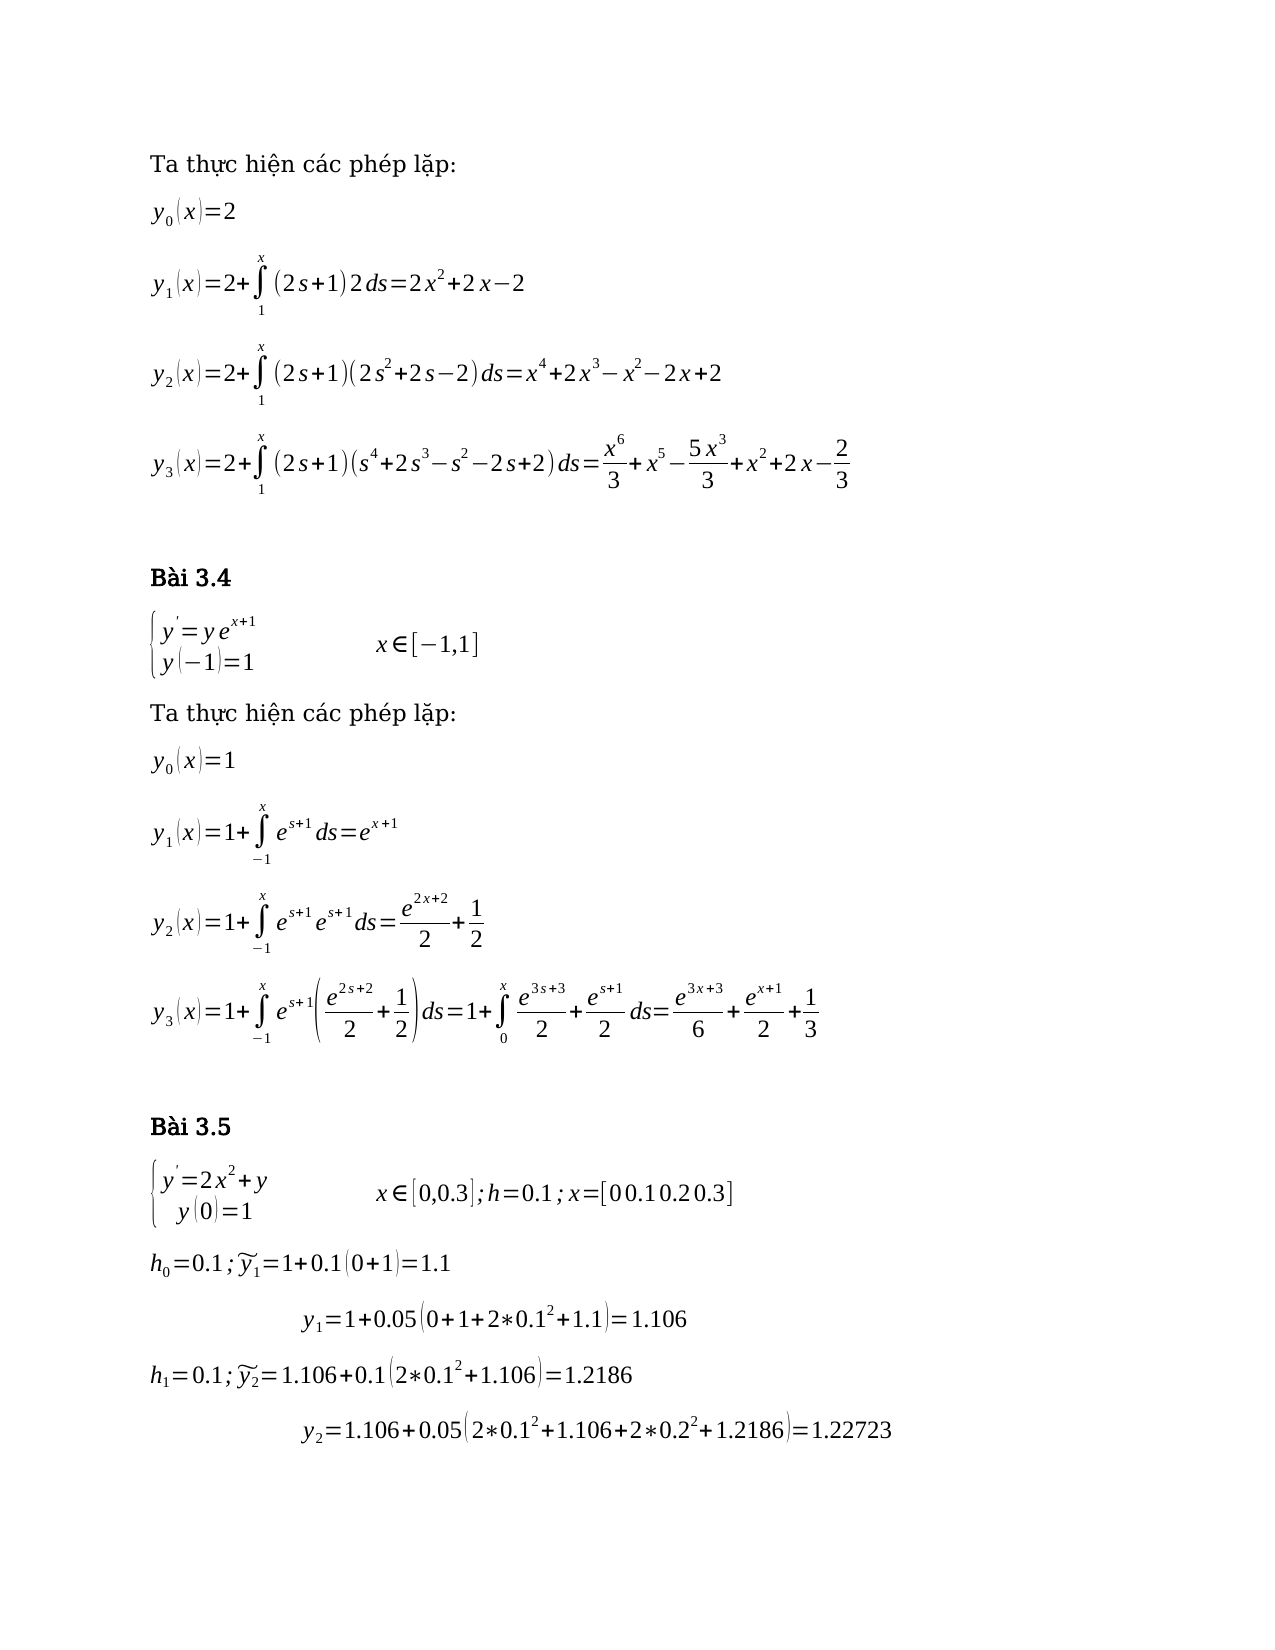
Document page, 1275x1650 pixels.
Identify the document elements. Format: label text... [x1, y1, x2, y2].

text Ta thực hiện các phép lặp: [150, 699, 1125, 726]
text Bài 3.4 [150, 563, 1125, 591]
text Bài 3.5 [150, 1112, 1125, 1139]
text Ta thực hiện các phép lặp: [150, 150, 1125, 177]
